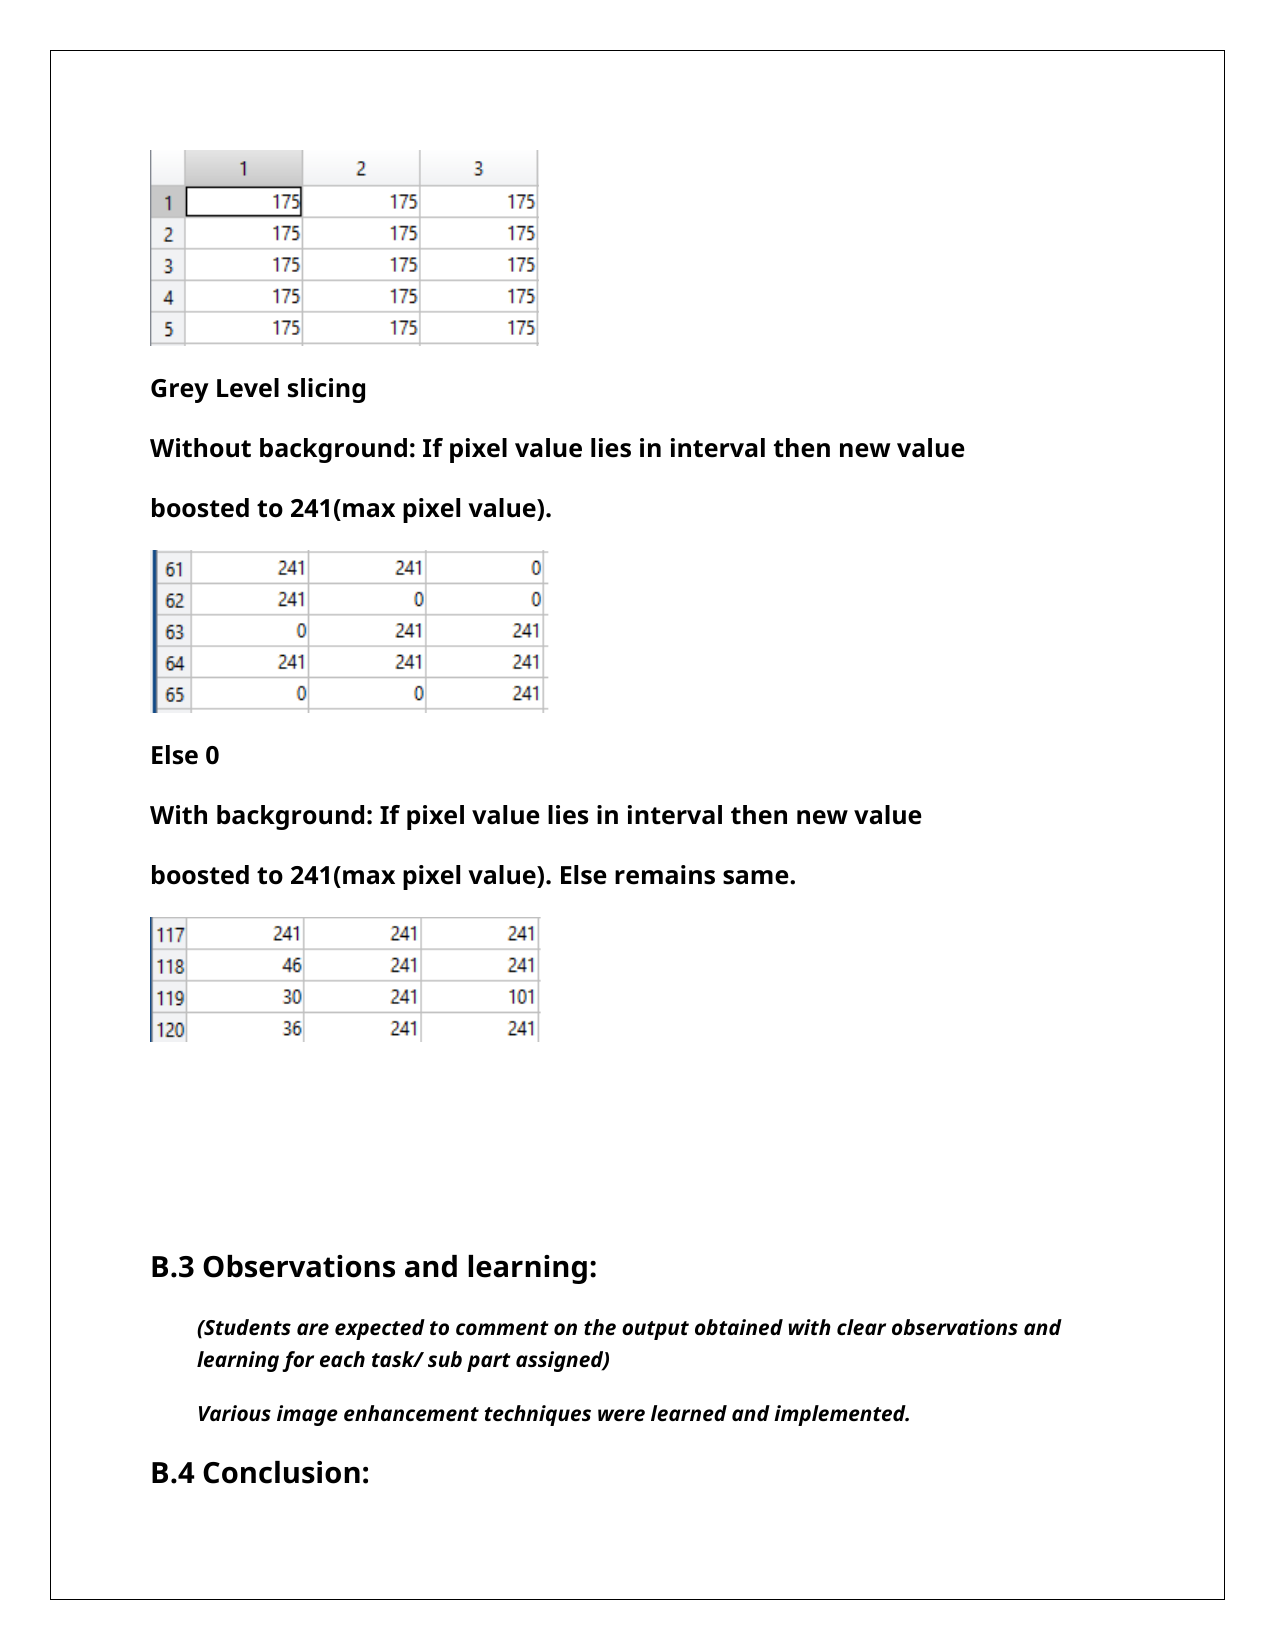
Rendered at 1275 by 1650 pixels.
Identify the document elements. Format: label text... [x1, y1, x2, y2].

text With background: If pixel value lies in interval then new value [150, 798, 1125, 832]
picture [150, 917, 541, 1042]
text B.4 Conclusion: [150, 1452, 1125, 1492]
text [197, 1399, 1125, 1427]
text B.3 Observations and learning: [150, 1246, 1125, 1286]
text boosted to 241(max pixel value). [150, 490, 1125, 524]
text Grey Level slicing [150, 370, 1125, 404]
picture [150, 550, 549, 713]
picture [150, 150, 539, 346]
text Else 0 [150, 738, 1125, 772]
text boosted to 241(max pixel value). Else remains same. [150, 858, 1125, 892]
text Without background: If pixel value lies in interval then new value [150, 430, 1125, 464]
text (Students are expected to comment on the output obtained with clear observations and learning for each task/ sub part assigned) [197, 1313, 1125, 1374]
